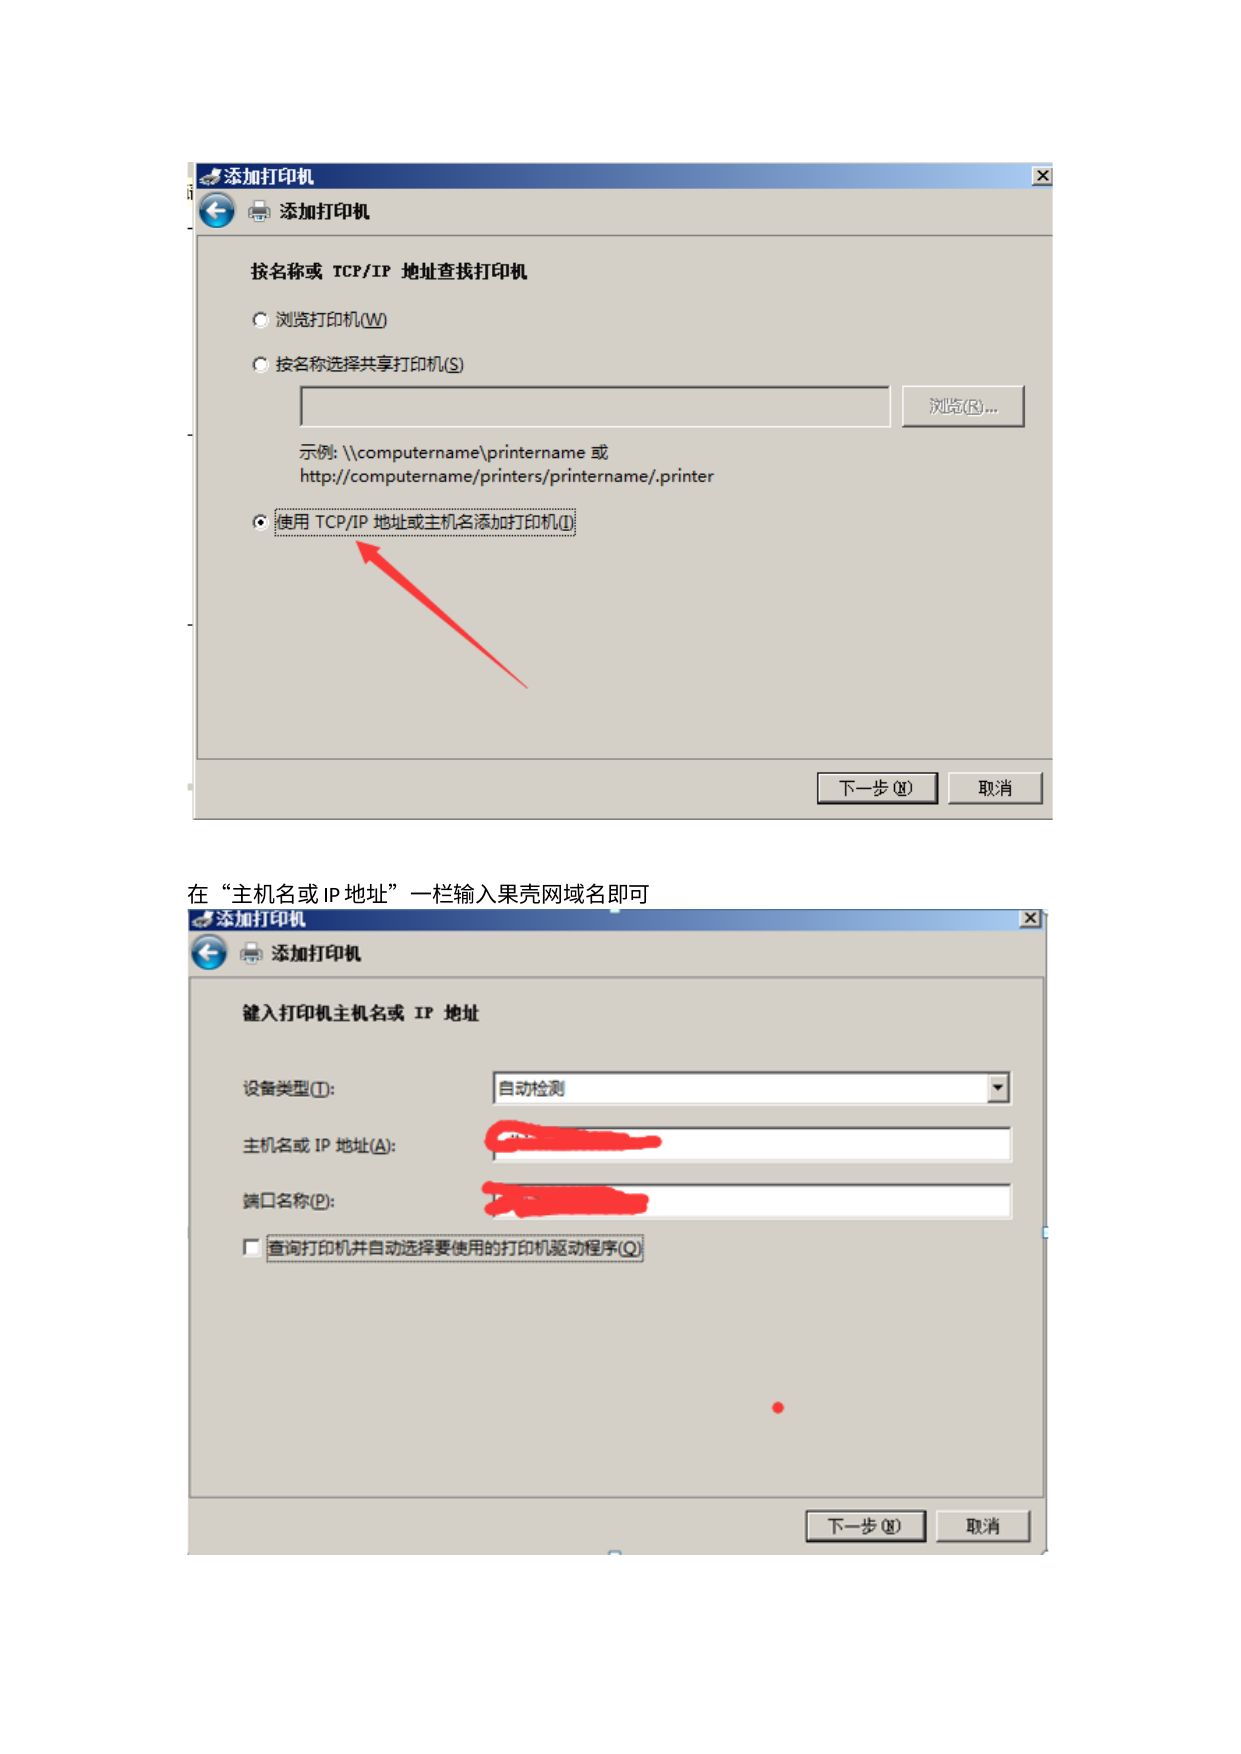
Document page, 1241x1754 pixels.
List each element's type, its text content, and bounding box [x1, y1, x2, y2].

picture [187, 909, 1049, 1555]
picture [187, 162, 1053, 820]
text 在“主机名或IP地址”一栏输入果壳网域名即可 [187, 877, 1053, 909]
